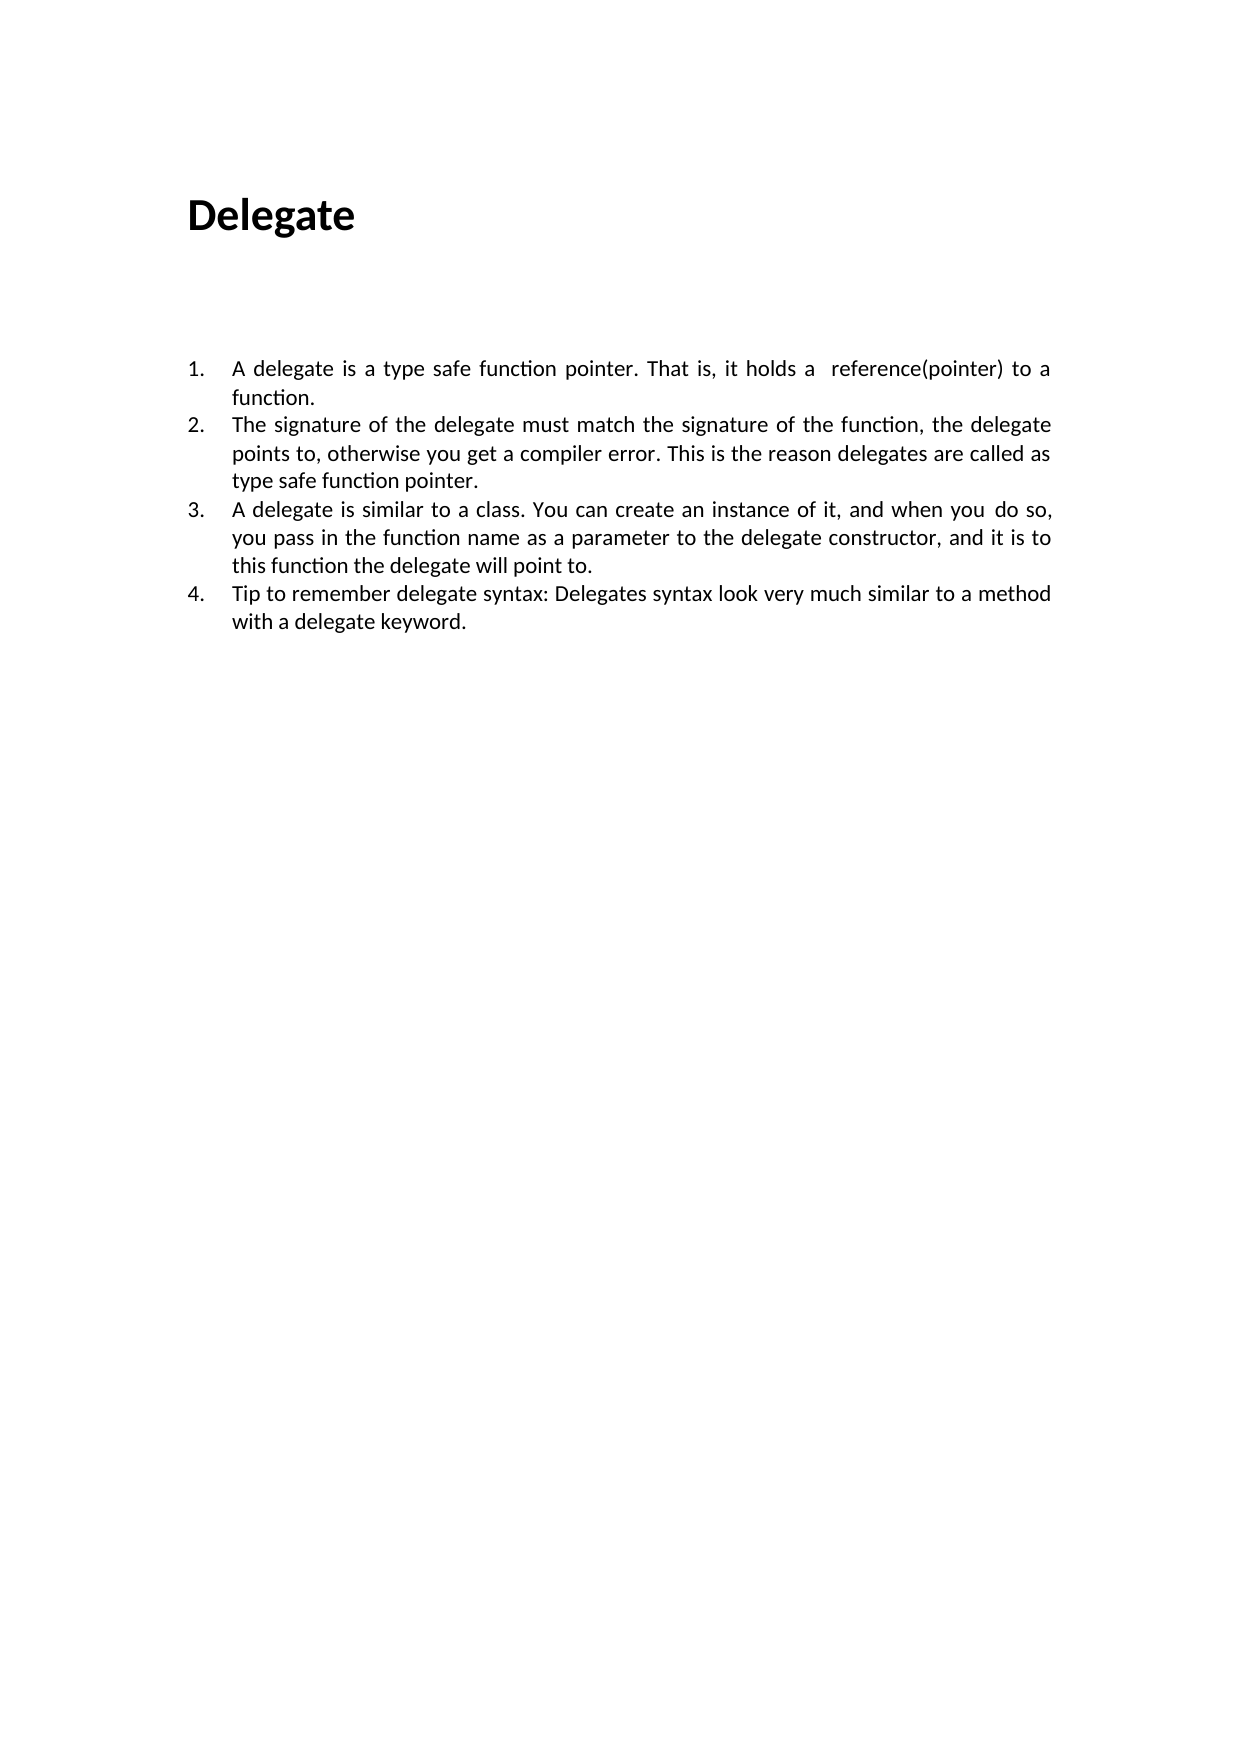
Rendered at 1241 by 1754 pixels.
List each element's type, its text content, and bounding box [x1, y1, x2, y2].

list A delegate is similar to a class. You can create an instance of it, and when you do so, you pass in the function name as a parameter to the delegate constructor, and it is to this function the delegate will point to. [187, 495, 1053, 579]
list Tip to remember delegate syntax: Delegates syntax look very much similar to a method with a delegate keyword. [187, 579, 1053, 635]
subtitle Delegate [187, 185, 1053, 241]
list The signature of the delegate must match the signature of the function, the delegate points to, otherwise you get a compiler error. This is the reason delegates are called as type safe function pointer. [187, 411, 1053, 495]
list A delegate is a type safe function pointer. That is, it holds a reference(pointer) to a function. [187, 354, 1053, 411]
